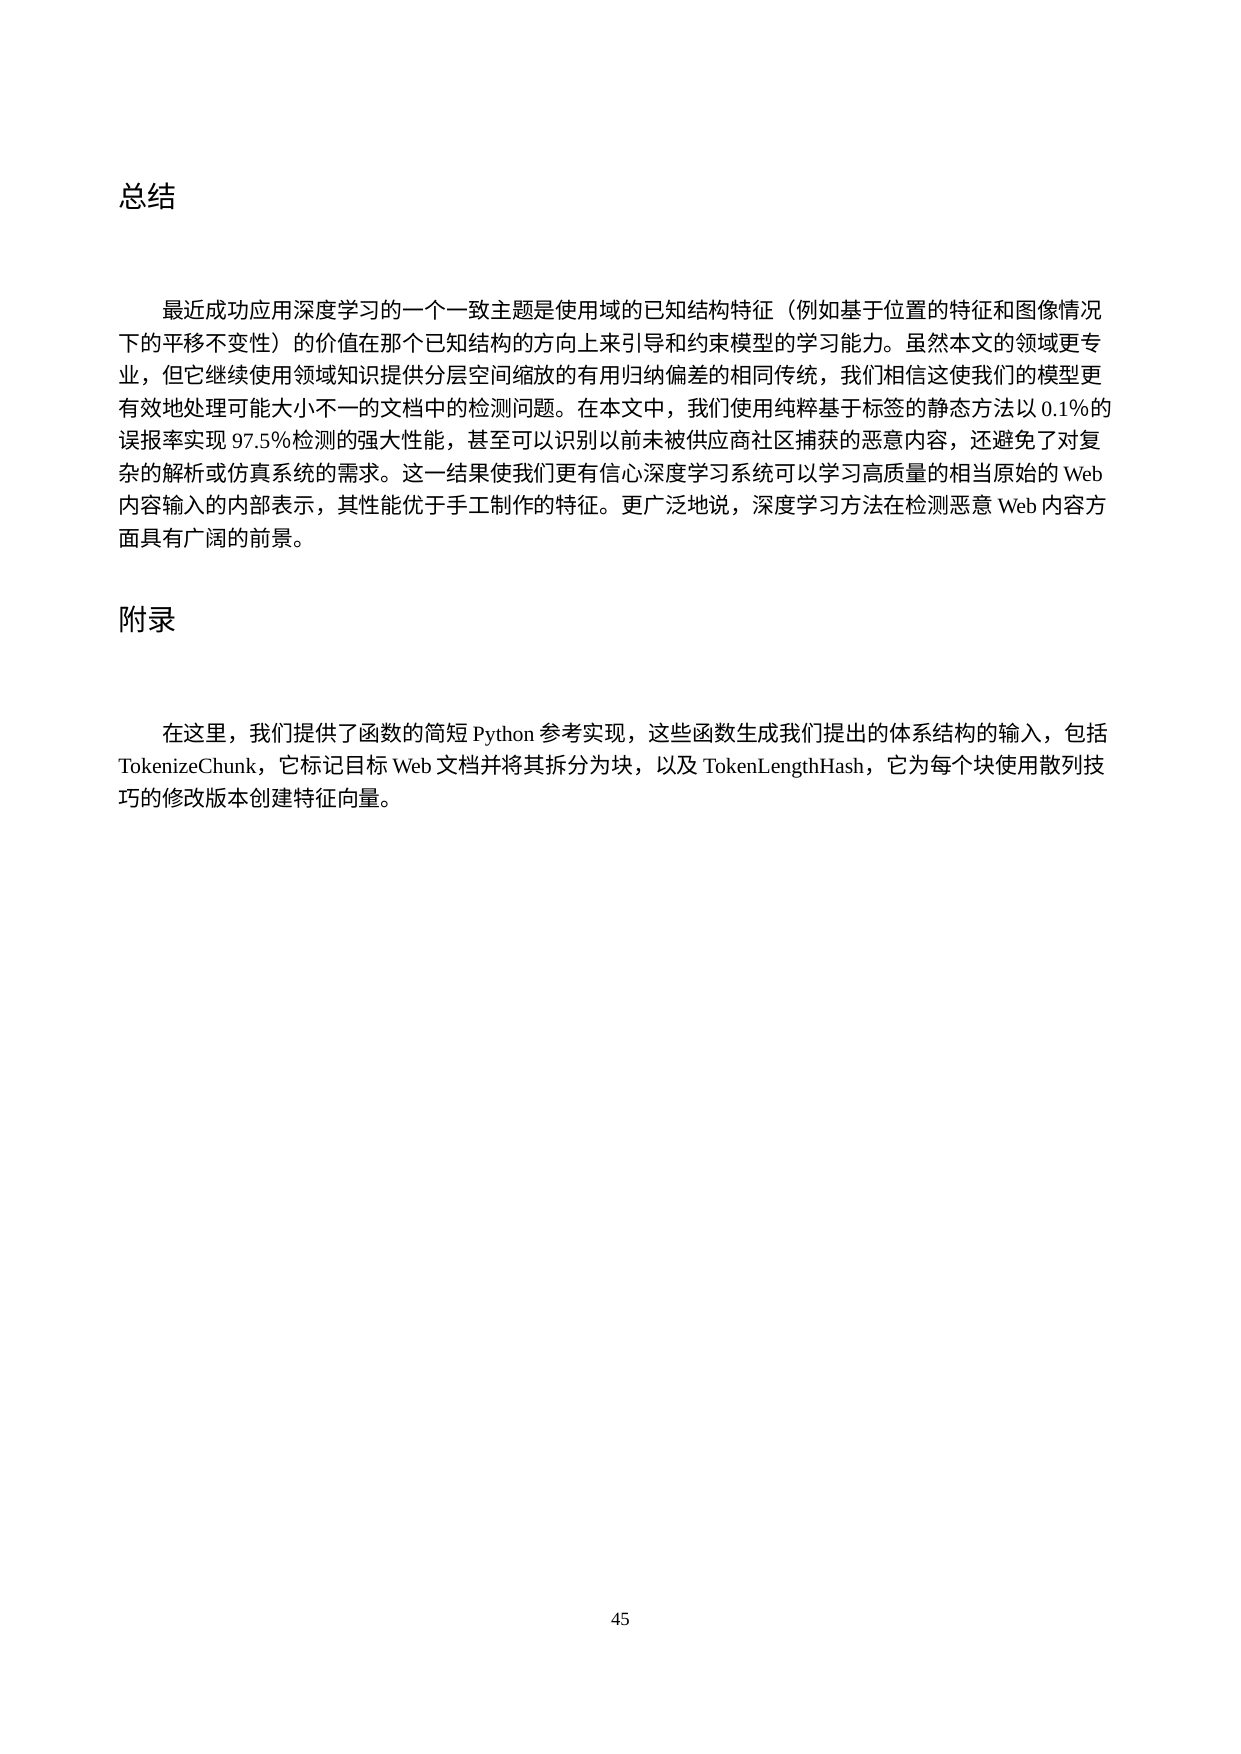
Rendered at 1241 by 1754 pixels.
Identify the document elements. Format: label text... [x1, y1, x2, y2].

text 总结 [118, 163, 1122, 228]
text 附录 [118, 585, 1122, 650]
text 在这里，我们提供了函数的简短Python参考实现，这些函数生成我们提出的体系结构的输入，包括TokenizeChunk，它标记目标Web文档并将其拆分为块，以及TokenLengthHash，它为每个块使用散列技巧的修改版本创建特征向量。 [118, 715, 1122, 813]
text 最近成功应用深度学习的一个一致主题是使用域的已知结构特征（例如基于位置的特征和图像情况下的平移不变性）的价值在那个已知结构的方向上来引导和约束模型的学习能力。虽然本文的领域更专业，但它继续使用领域知识提供分层空间缩放的有用归纳偏差的相同传统，我们相信这使我们的模型更有效地处理可能大小不一的文档中的检测问题。在本文中，我们使用纯粹基于标签的静态方法以0.1％的误报率实现97.5％检测的强大性能，甚至可以识别以前未被供应商社区捕获的恶意内容，还避免了对复杂的解析或仿真系统的需求。这一结果使我们更有信心深度学习系统可以学习高质量的相当原始的Web内容输入的内部表示，其性能优于手工制作的特征。更广泛地说，深度学习方法在检测恶意Web内容方面具有广阔的前景。 [118, 293, 1122, 553]
